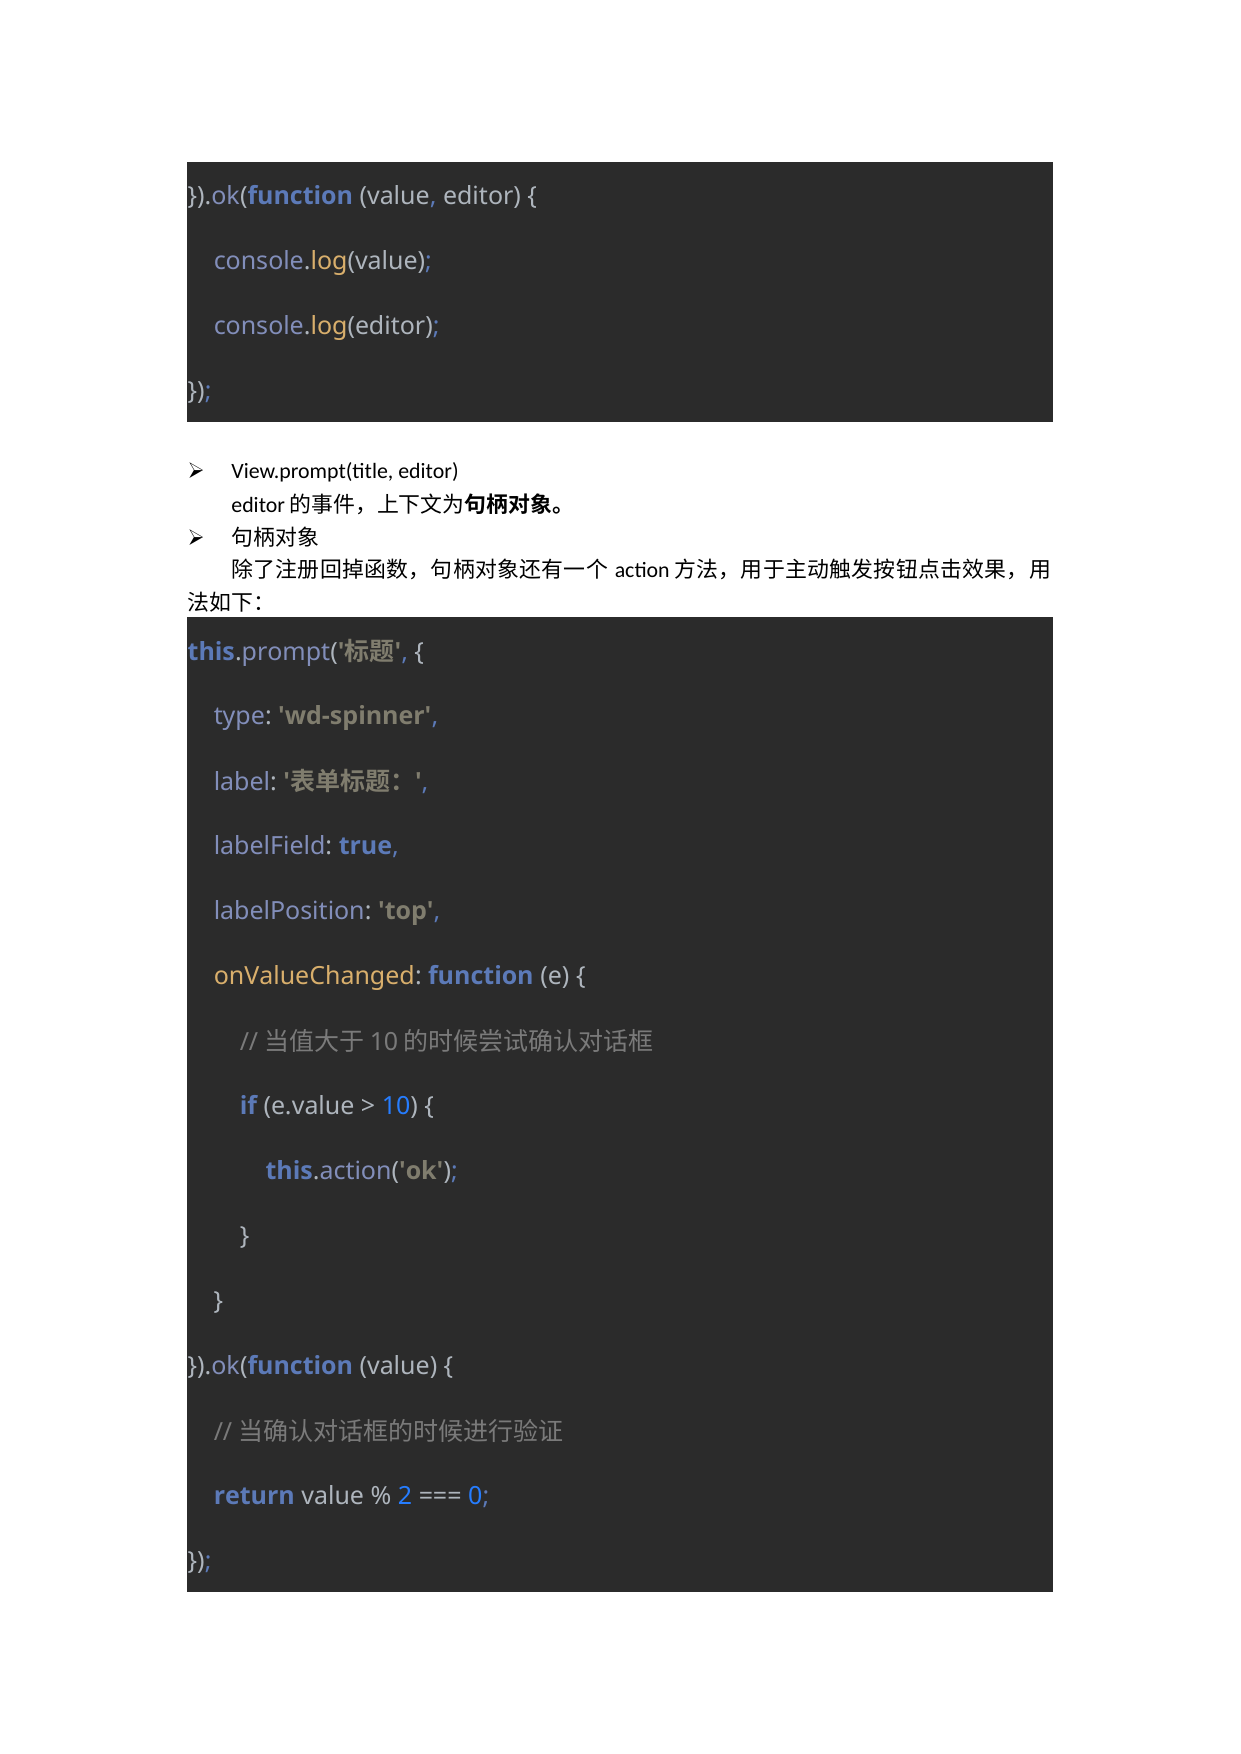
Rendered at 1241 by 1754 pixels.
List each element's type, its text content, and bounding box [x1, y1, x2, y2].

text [187, 162, 1053, 422]
list View.prompt(title, editor) [187, 454, 1053, 487]
list 句柄对象 [187, 519, 1053, 552]
text this.prompt('标题', { type: 'wd-spinner', label: '表单标题：', labelField: true, labelPosition: 'top', onValueChanged: function (e) { // 当值大于10的时候尝试确认对话框 if (e.value > 10) { this.action('ok'); } } }).ok(function (value) { // 当确认对话框的时候进行验证 return value % 2 === 0; }); [187, 617, 1053, 1592]
list 除了注册回掉函数，句柄对象还有一个action方法，用于主动触发按钮点击效果，用法如下： [187, 552, 1053, 617]
list editor的事件，上下文为句柄对象。 [187, 487, 1053, 519]
